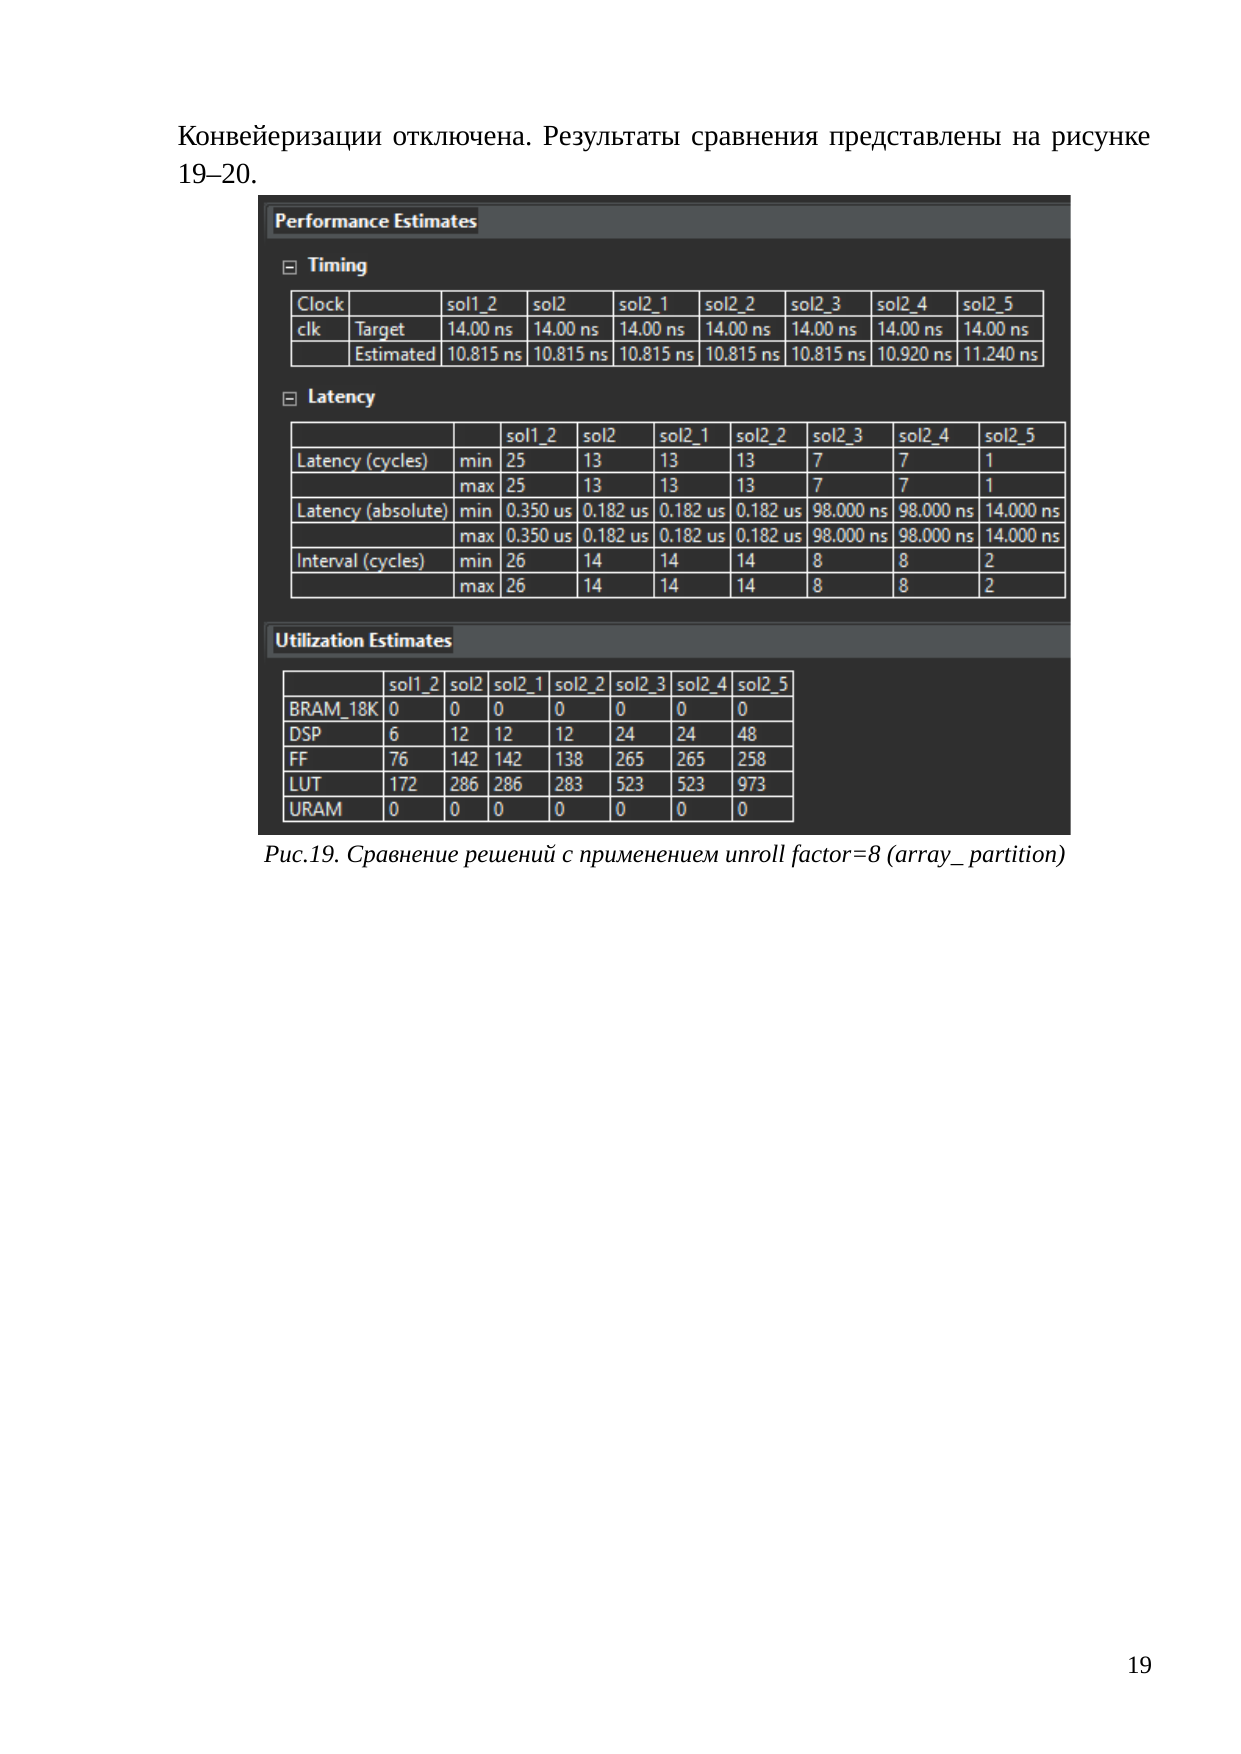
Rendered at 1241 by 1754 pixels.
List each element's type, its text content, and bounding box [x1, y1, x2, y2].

text Рис.19. Сравнение решений с применением unroll factor=8 (array_ partition) [177, 839, 1152, 867]
picture [258, 195, 1071, 835]
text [177, 118, 1152, 190]
